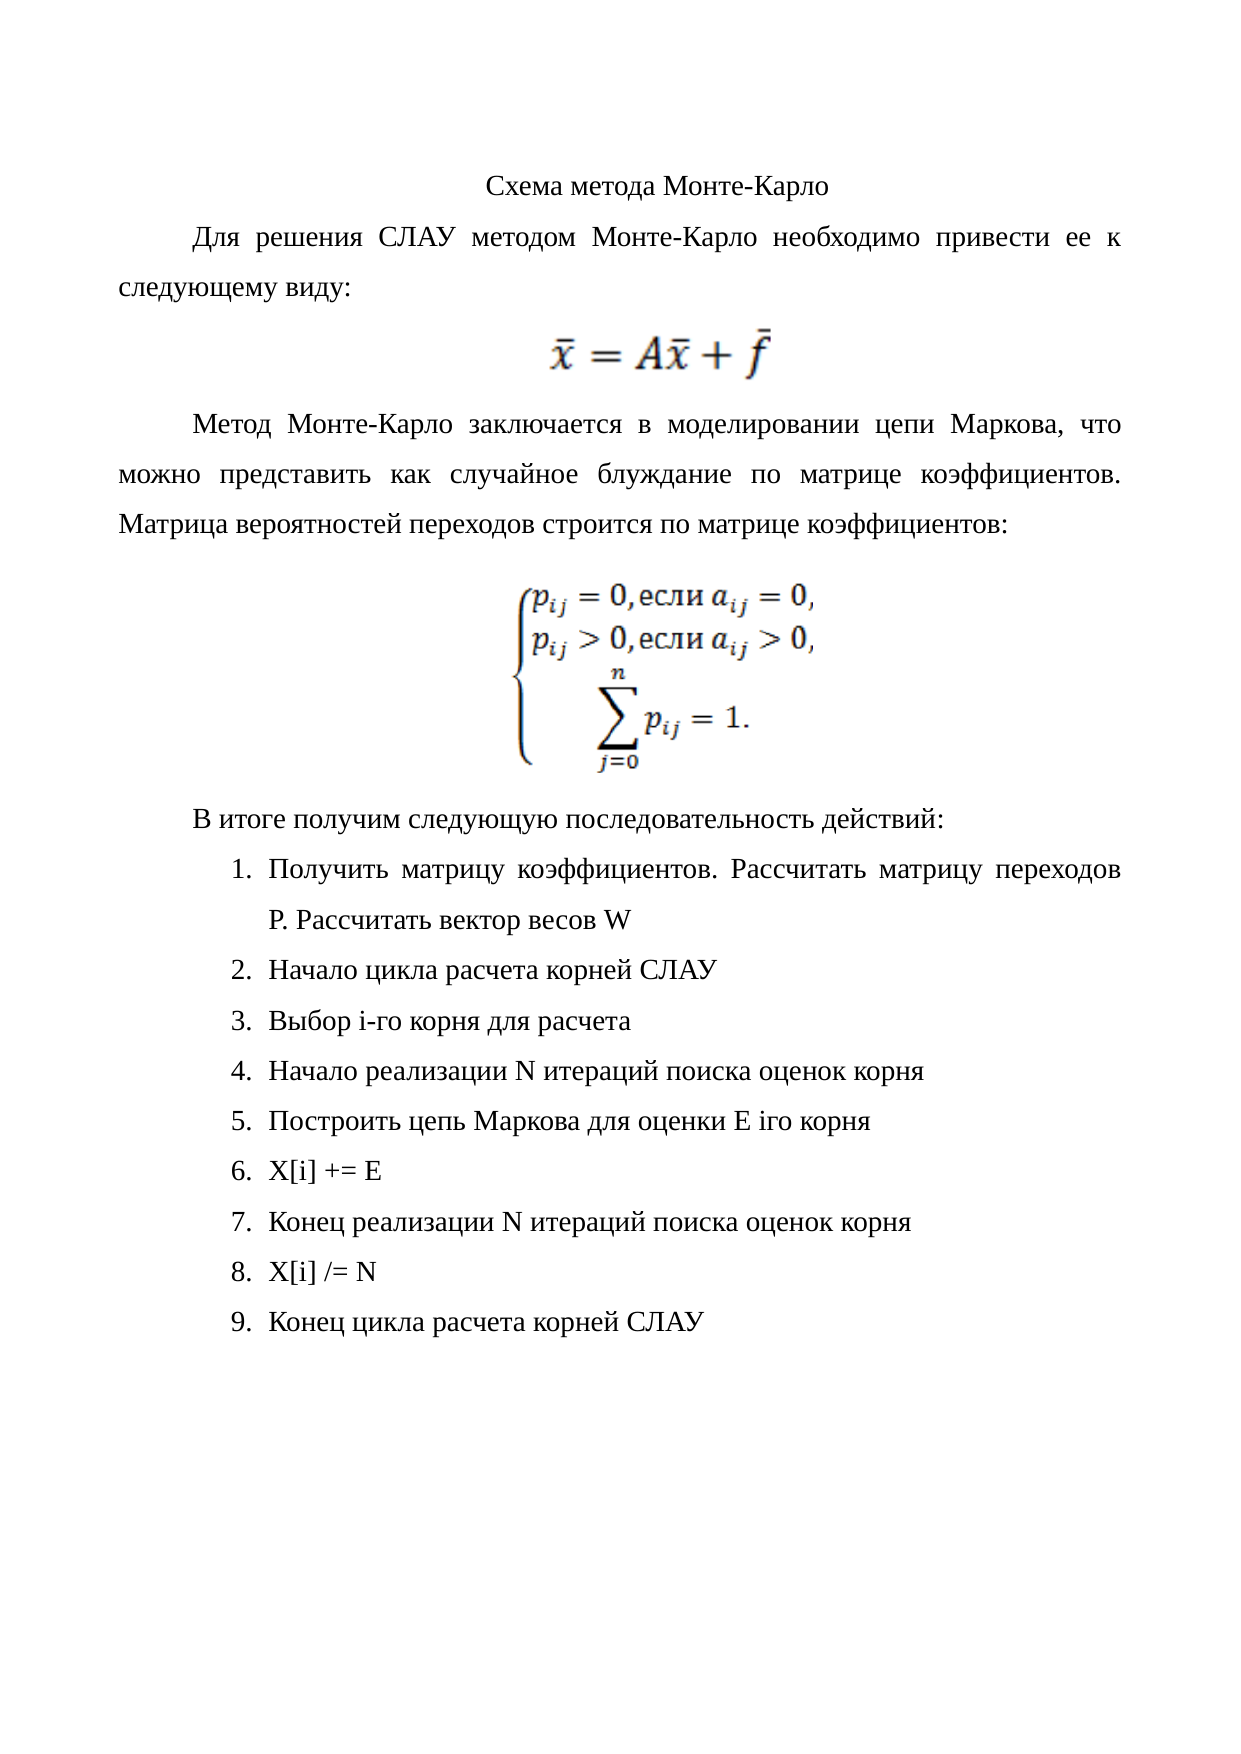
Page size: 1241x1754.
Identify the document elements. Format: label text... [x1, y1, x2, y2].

list Конец цикла расчета корней СЛАУ [231, 1304, 1122, 1338]
picture [530, 319, 784, 392]
list Начало реализации N итераций поиска оценок корня [231, 1053, 1122, 1086]
list Построить цепь Маркова для оценки E iго корня [231, 1103, 1122, 1137]
text В итоге получим следующую последовательность действий: [118, 801, 1122, 835]
text Метод Монте-Карло заключается в моделировании цепи Маркова, что можно представить как случайное блуждание по матрице коэффициентов. Матрица вероятностей переходов строится по матрице коэффициентов: [118, 406, 1122, 540]
list Конец реализации N итераций поиска оценок корня [231, 1204, 1122, 1237]
list Получить матрицу коэффициентов. Рассчитать матрицу переходов P. Рассчитать вектор весов W [231, 852, 1122, 936]
list Выбор i-го корня для расчета [231, 1003, 1122, 1036]
text Для решения СЛАУ методом Монте-Карло необходимо привести ее к следующему виду: [118, 219, 1122, 303]
list X[i] += E [231, 1153, 1122, 1187]
list X[i] /= N [231, 1254, 1122, 1288]
list Начало цикла расчета корней СЛАУ [231, 952, 1122, 986]
picture [487, 556, 827, 787]
text Схема метода Монте-Карло [118, 168, 1122, 202]
